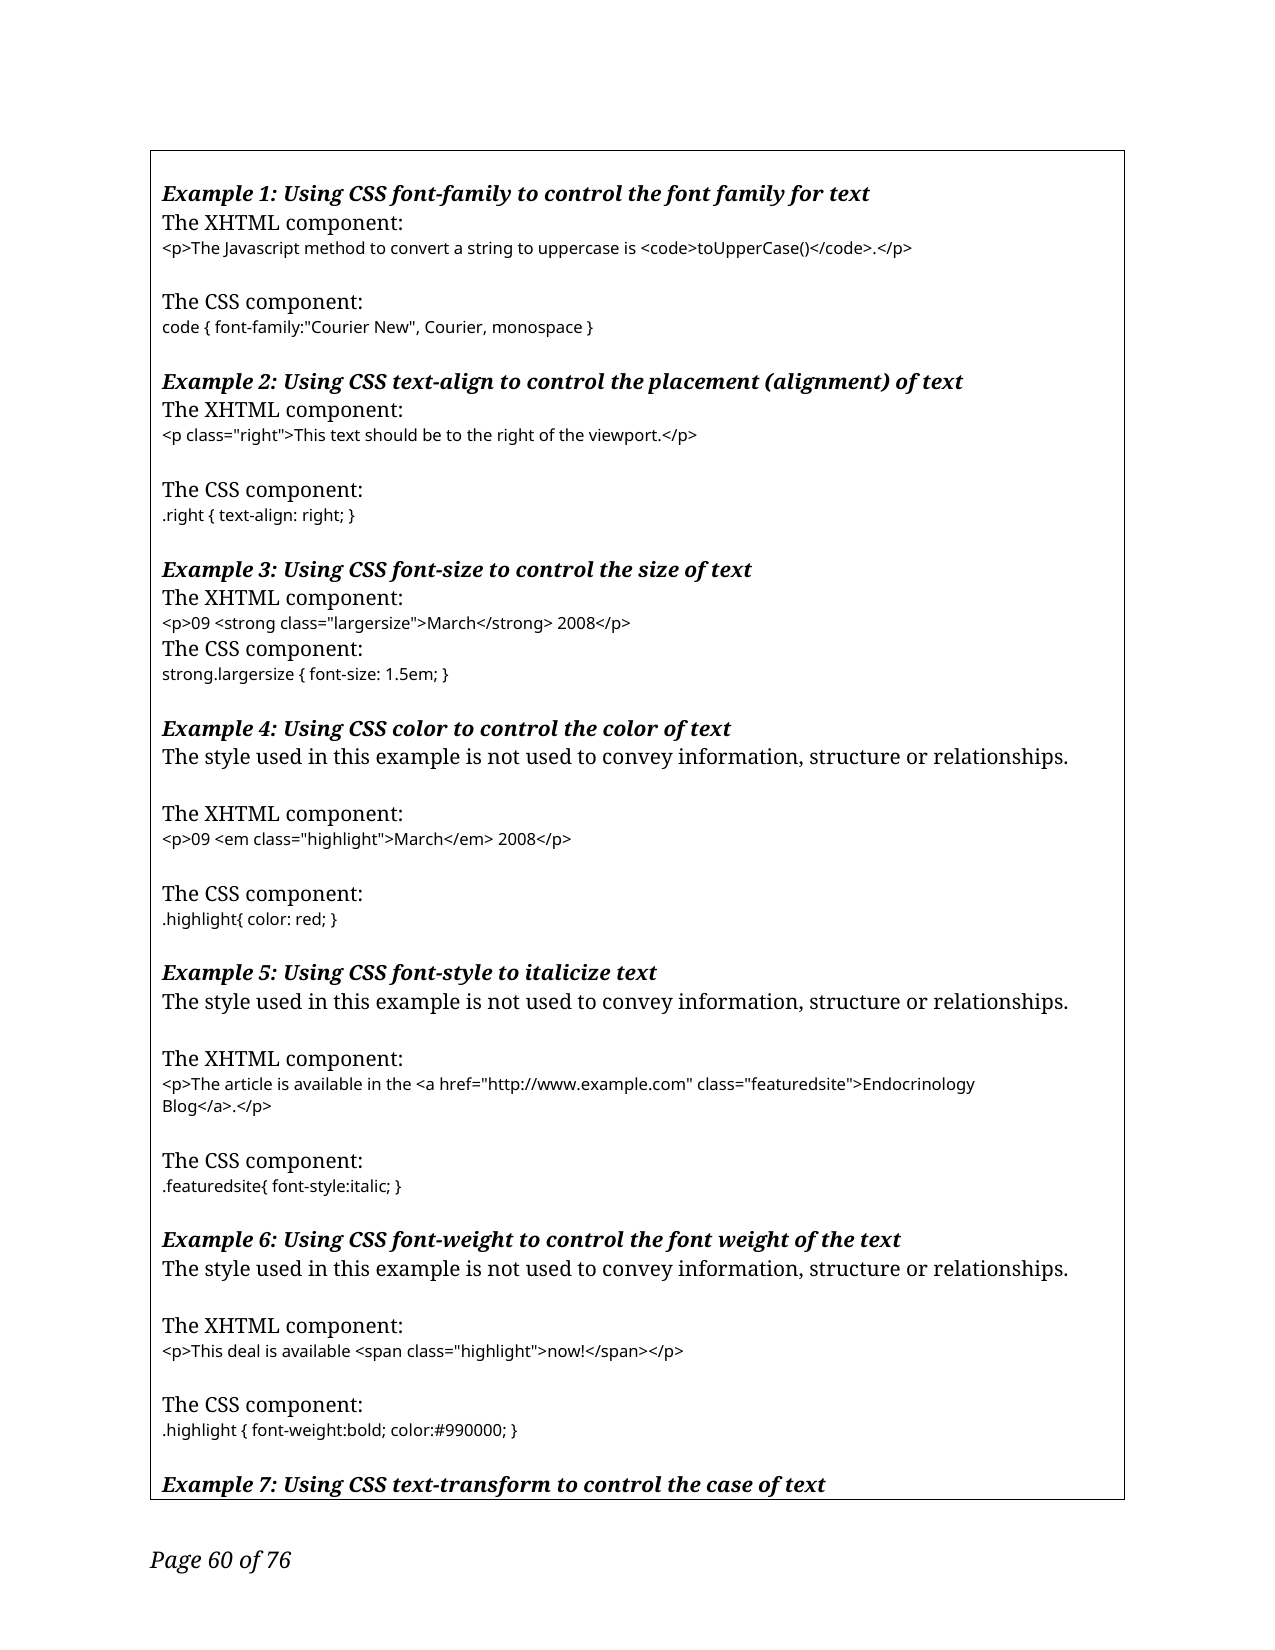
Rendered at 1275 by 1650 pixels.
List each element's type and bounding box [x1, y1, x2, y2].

table_header [151, 151, 1124, 1498]
